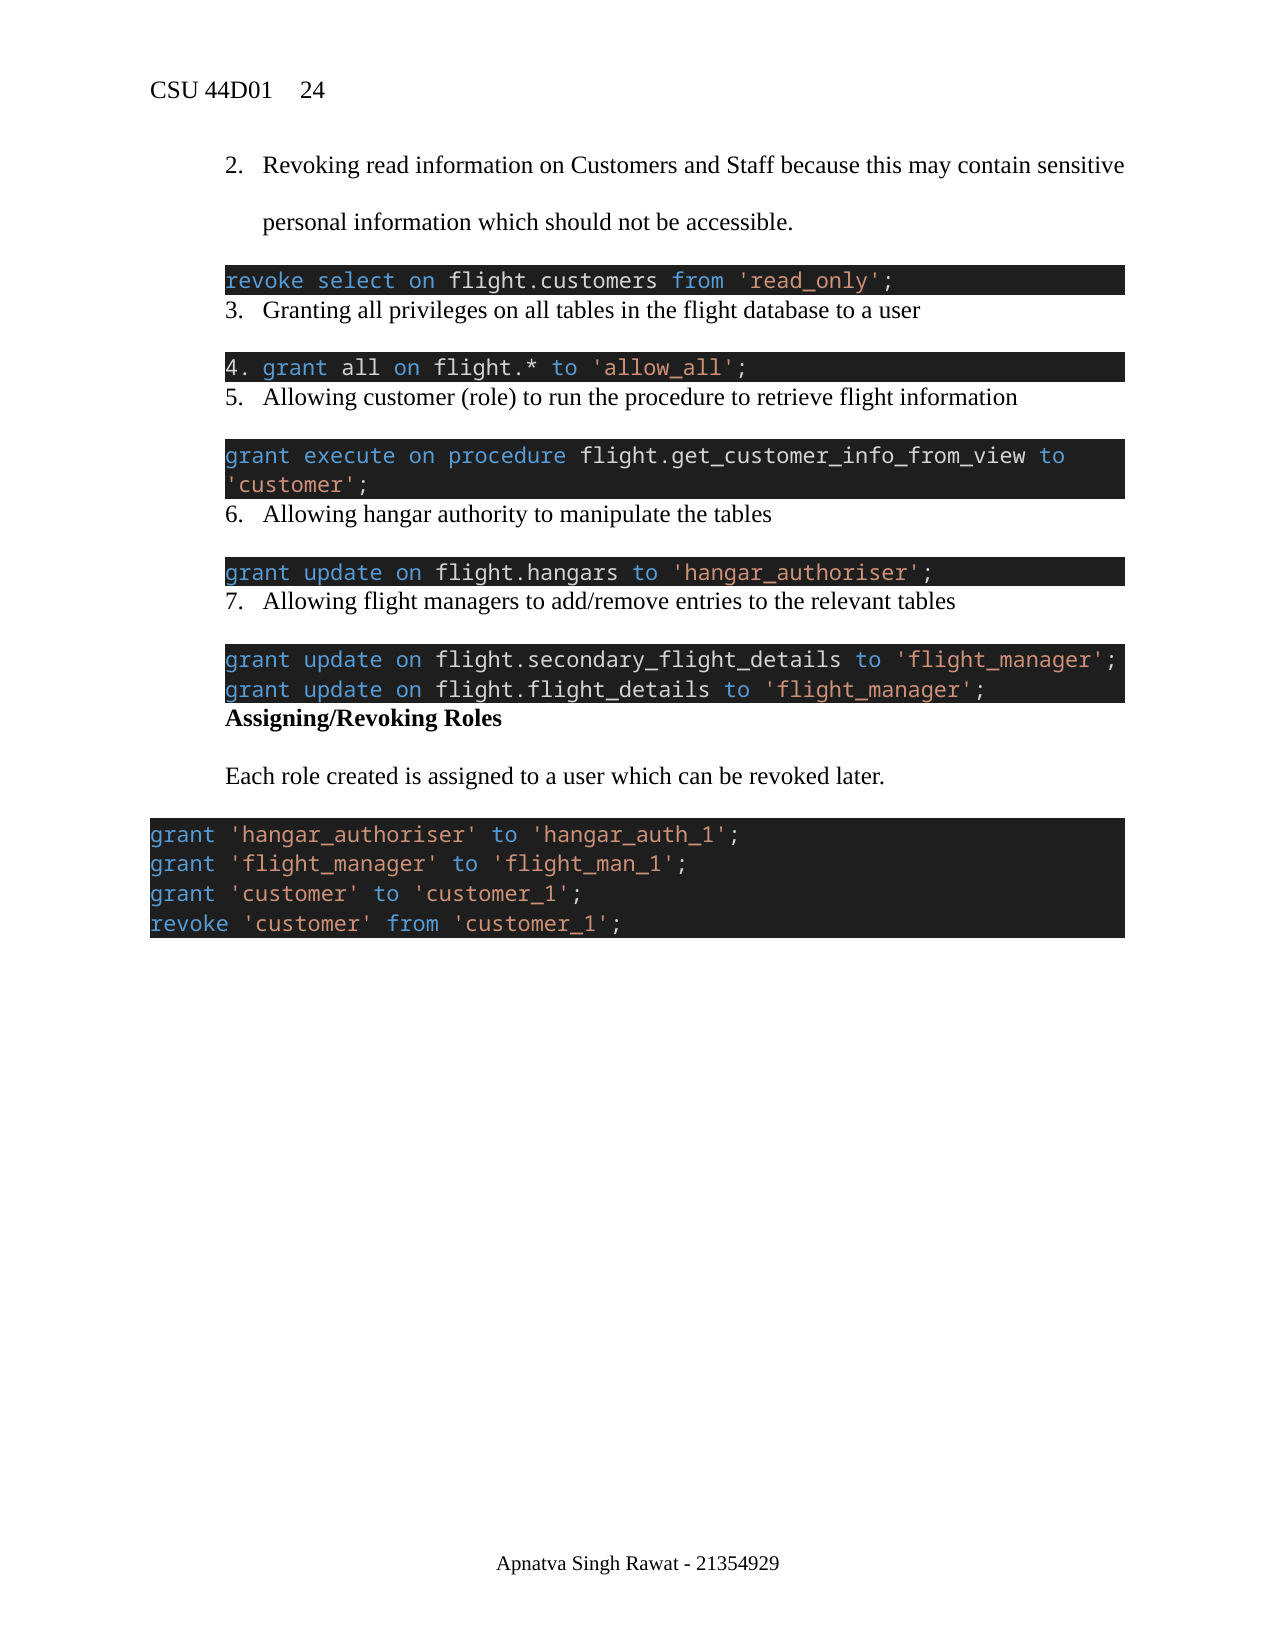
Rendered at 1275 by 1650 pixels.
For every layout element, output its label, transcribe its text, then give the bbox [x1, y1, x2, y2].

text Each role created is assigned to a user which can be revoked later. [150, 761, 1125, 790]
text grant 'hangar_authoriser' to 'hangar_auth_1'; [150, 818, 1125, 848]
subtitle Assigning/Revoking Roles [150, 703, 1125, 732]
list Allowing customer (role) to run the procedure to retrieve flight information [225, 382, 1125, 411]
text revoke select on flight.customers from 'read_only'; [225, 265, 1125, 295]
list Allowing flight managers to add/remove entries to the relevant tables [225, 586, 1125, 615]
text grant execute on procedure flight.get_customer_info_from_view to 'customer'; [225, 439, 1125, 499]
text grant 'customer' to 'customer_1'; [150, 878, 1125, 908]
list grant all on flight.* to 'allow_all'; [225, 352, 1125, 382]
list Allowing hangar authority to manipulate the tables [225, 499, 1125, 528]
text grant update on flight.flight_details to 'flight_manager'; [225, 674, 1125, 703]
text revoke 'customer' from 'customer_1'; [150, 908, 1125, 938]
list Revoking read information on Customers and Staff because this may contain sensitive personal information which should not be accessible. [225, 150, 1125, 236]
text grant 'flight_manager' to 'flight_man_1'; [150, 848, 1125, 878]
list Granting all privileges on all tables in the flight database to a user [225, 295, 1125, 323]
text grant update on flight.secondary_flight_details to 'flight_manager'; [225, 644, 1125, 674]
text grant update on flight.hangars to 'hangar_authoriser'; [225, 557, 1125, 586]
